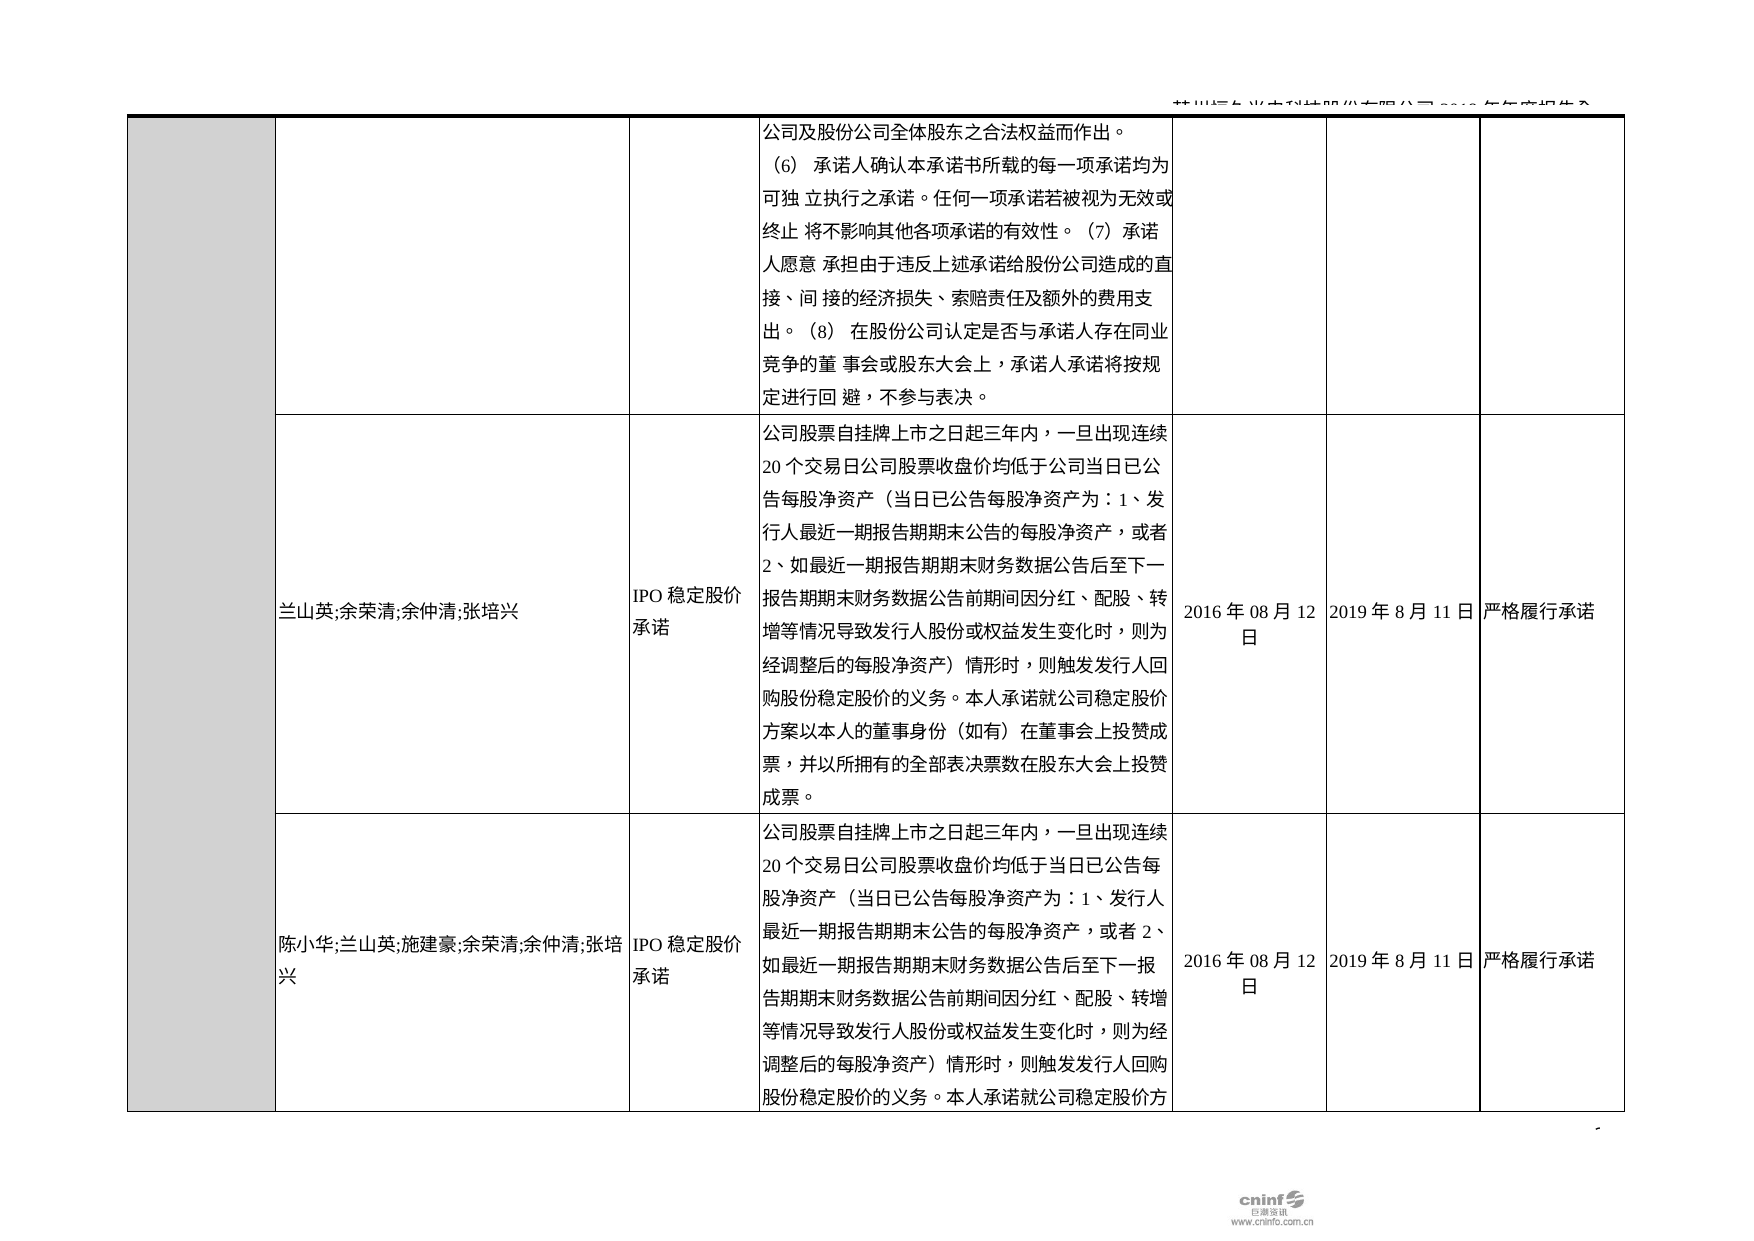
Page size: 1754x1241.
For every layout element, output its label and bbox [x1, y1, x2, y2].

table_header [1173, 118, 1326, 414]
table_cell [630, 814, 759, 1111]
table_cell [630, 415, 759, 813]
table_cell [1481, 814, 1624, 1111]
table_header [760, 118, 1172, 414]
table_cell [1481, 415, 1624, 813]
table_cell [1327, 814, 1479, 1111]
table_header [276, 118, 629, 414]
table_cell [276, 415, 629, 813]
picture [1227, 1188, 1316, 1228]
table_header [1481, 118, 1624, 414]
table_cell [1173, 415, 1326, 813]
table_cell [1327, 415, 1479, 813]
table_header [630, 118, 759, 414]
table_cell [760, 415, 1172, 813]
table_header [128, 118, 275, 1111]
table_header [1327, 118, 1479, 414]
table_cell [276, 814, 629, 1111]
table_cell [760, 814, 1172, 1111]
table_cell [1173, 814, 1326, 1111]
